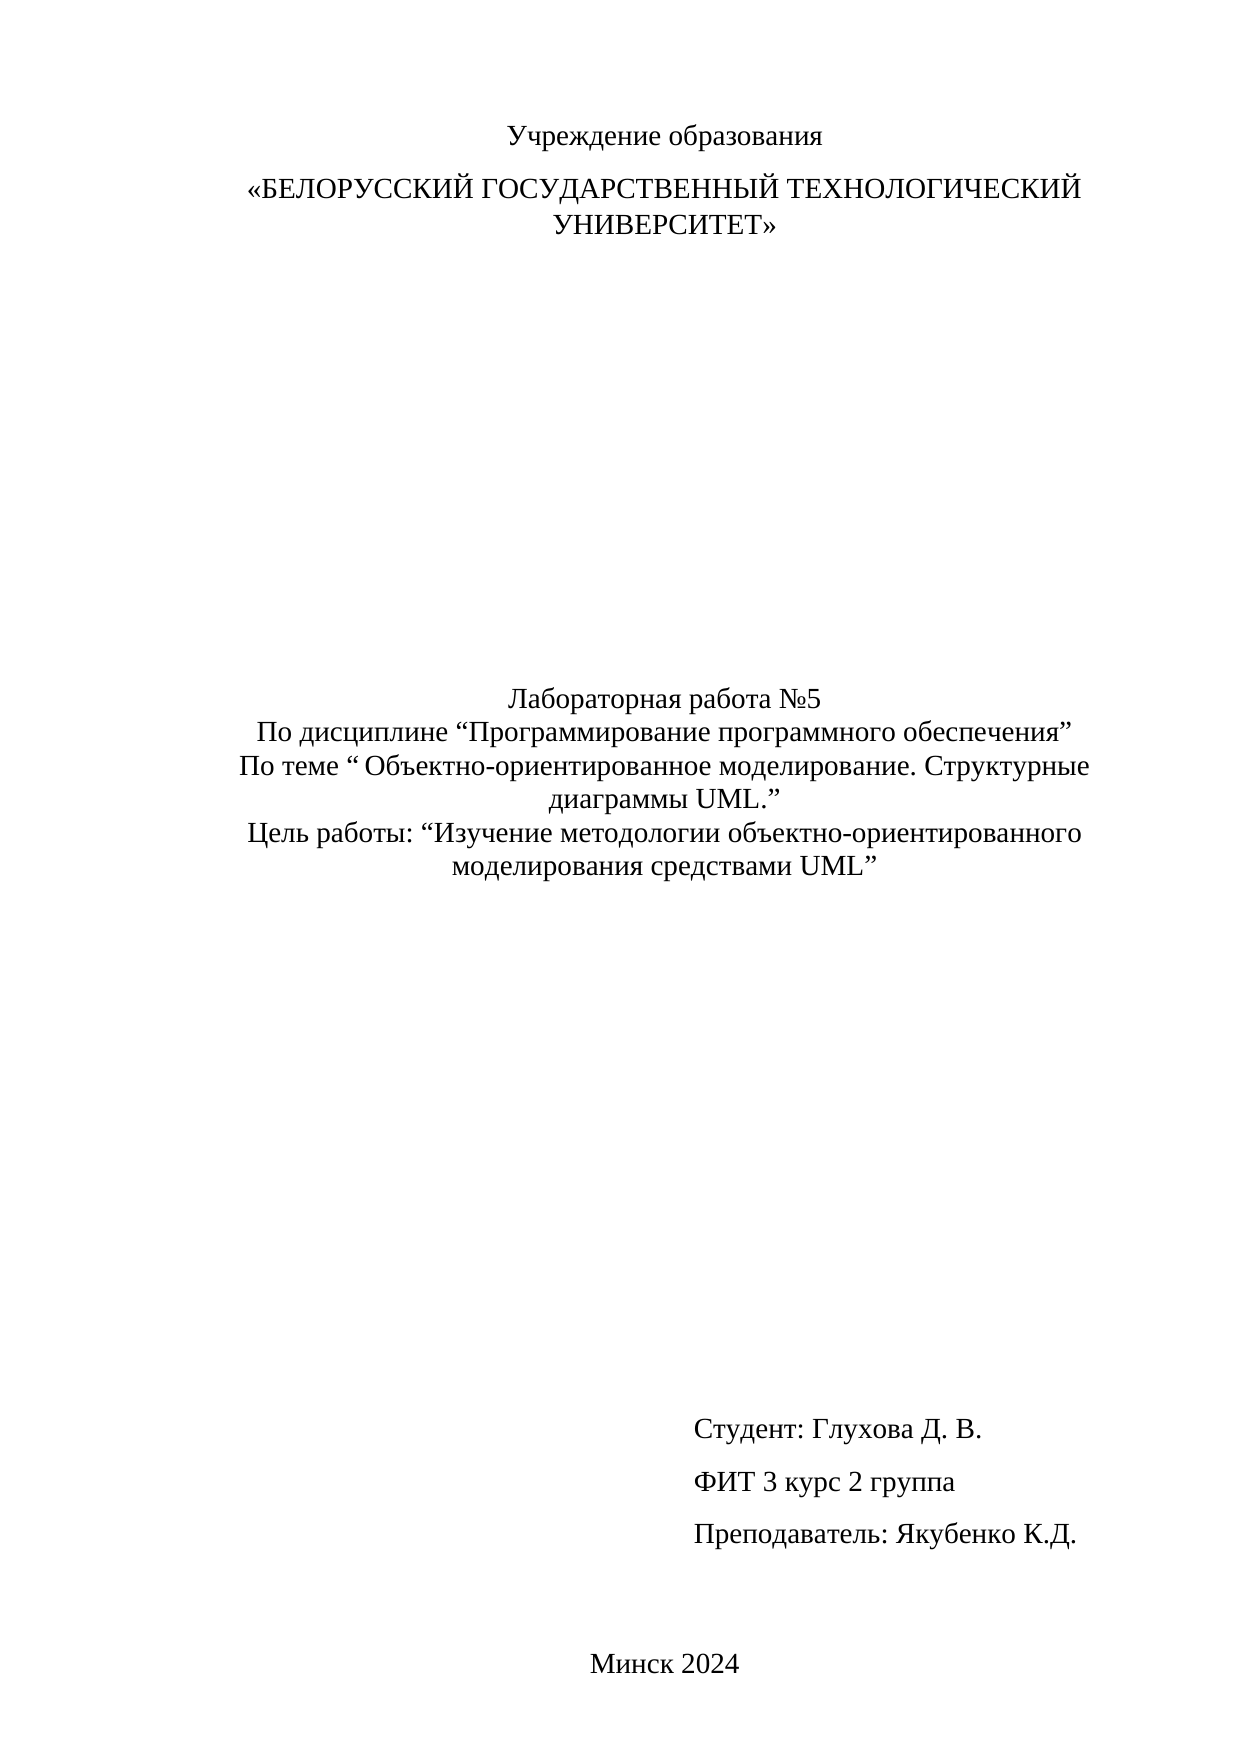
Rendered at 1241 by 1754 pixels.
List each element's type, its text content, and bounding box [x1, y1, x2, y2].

text По дисциплине “Программирование программного обеспечения” [177, 714, 1152, 748]
text Учреждение образования [177, 118, 1152, 152]
text Студент: Глухова Д. В. [693, 1411, 1152, 1444]
text Лабораторная работа №5 [177, 681, 1152, 714]
text Преподаватель: Якубенко К.Д. [693, 1516, 1152, 1550]
text По теме “ Объектно-ориентированное моделирование. Структурные диаграммы UML.” [177, 748, 1152, 815]
text Цель работы: “Изучение методологии объектно-ориентированного моделирования средствами UML” [177, 815, 1152, 882]
text ФИТ 3 курс 2 группа [693, 1464, 1152, 1497]
text «БЕЛОРУССКИЙ ГОСУДАРСТВЕННЫЙ ТЕХНОЛОГИЧЕСКИЙ УНИВЕРСИТЕТ» [177, 171, 1152, 241]
